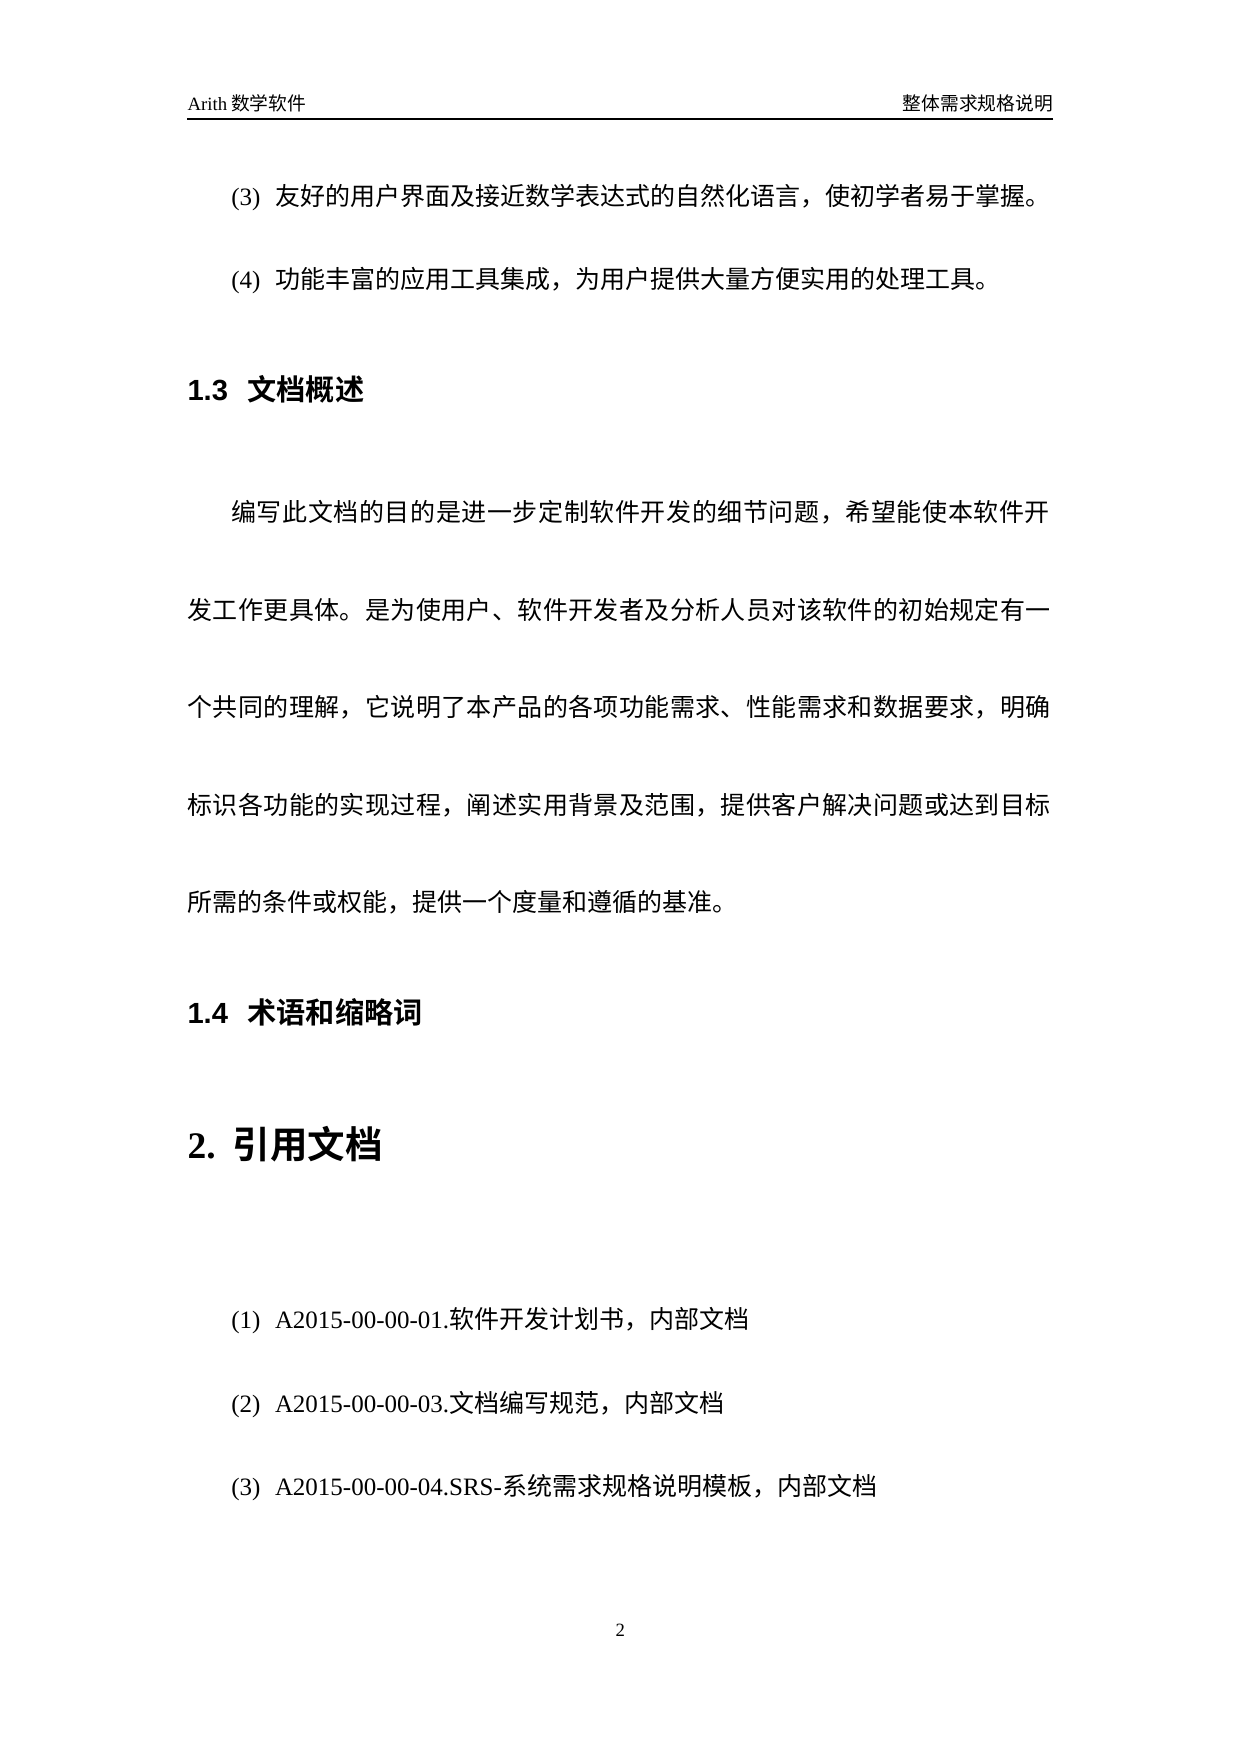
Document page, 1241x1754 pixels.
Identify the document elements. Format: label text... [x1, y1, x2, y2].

subtitle 文档概述 [187, 355, 1053, 420]
subtitle 术语和缩略词 [187, 978, 1053, 1043]
subtitle 引用文档 [187, 1110, 1053, 1175]
list 友好的用户界面及接近数学表达式的自然化语言，使初学者易于掌握。 [231, 162, 1053, 227]
text 编写此文档的目的是进一步定制软件开发的细节问题，希望能使本软件开发工作更具体。是为使用户、软件开发者及分析人员对该软件的初始规定有一个共同的理解，它说明了本产品的各项功能需求、性能需求和数据要求，明确标识各功能的实现过程，阐述实用背景及范围，提供客户解决问题或达到目标所需的条件或权能，提供一个度量和遵循的基准。 [187, 478, 1053, 933]
list 功能丰富的应用工具集成，为用户提供大量方便实用的处理工具。 [231, 245, 1053, 310]
list A2015-00-00-03.文档编写规范，内部文档 [231, 1369, 1053, 1434]
list A2015-00-00-04.SRS-系统需求规格说明模板，内部文档 [231, 1452, 1053, 1517]
list A2015-00-00-01.软件开发计划书，内部文档 [231, 1286, 1053, 1351]
